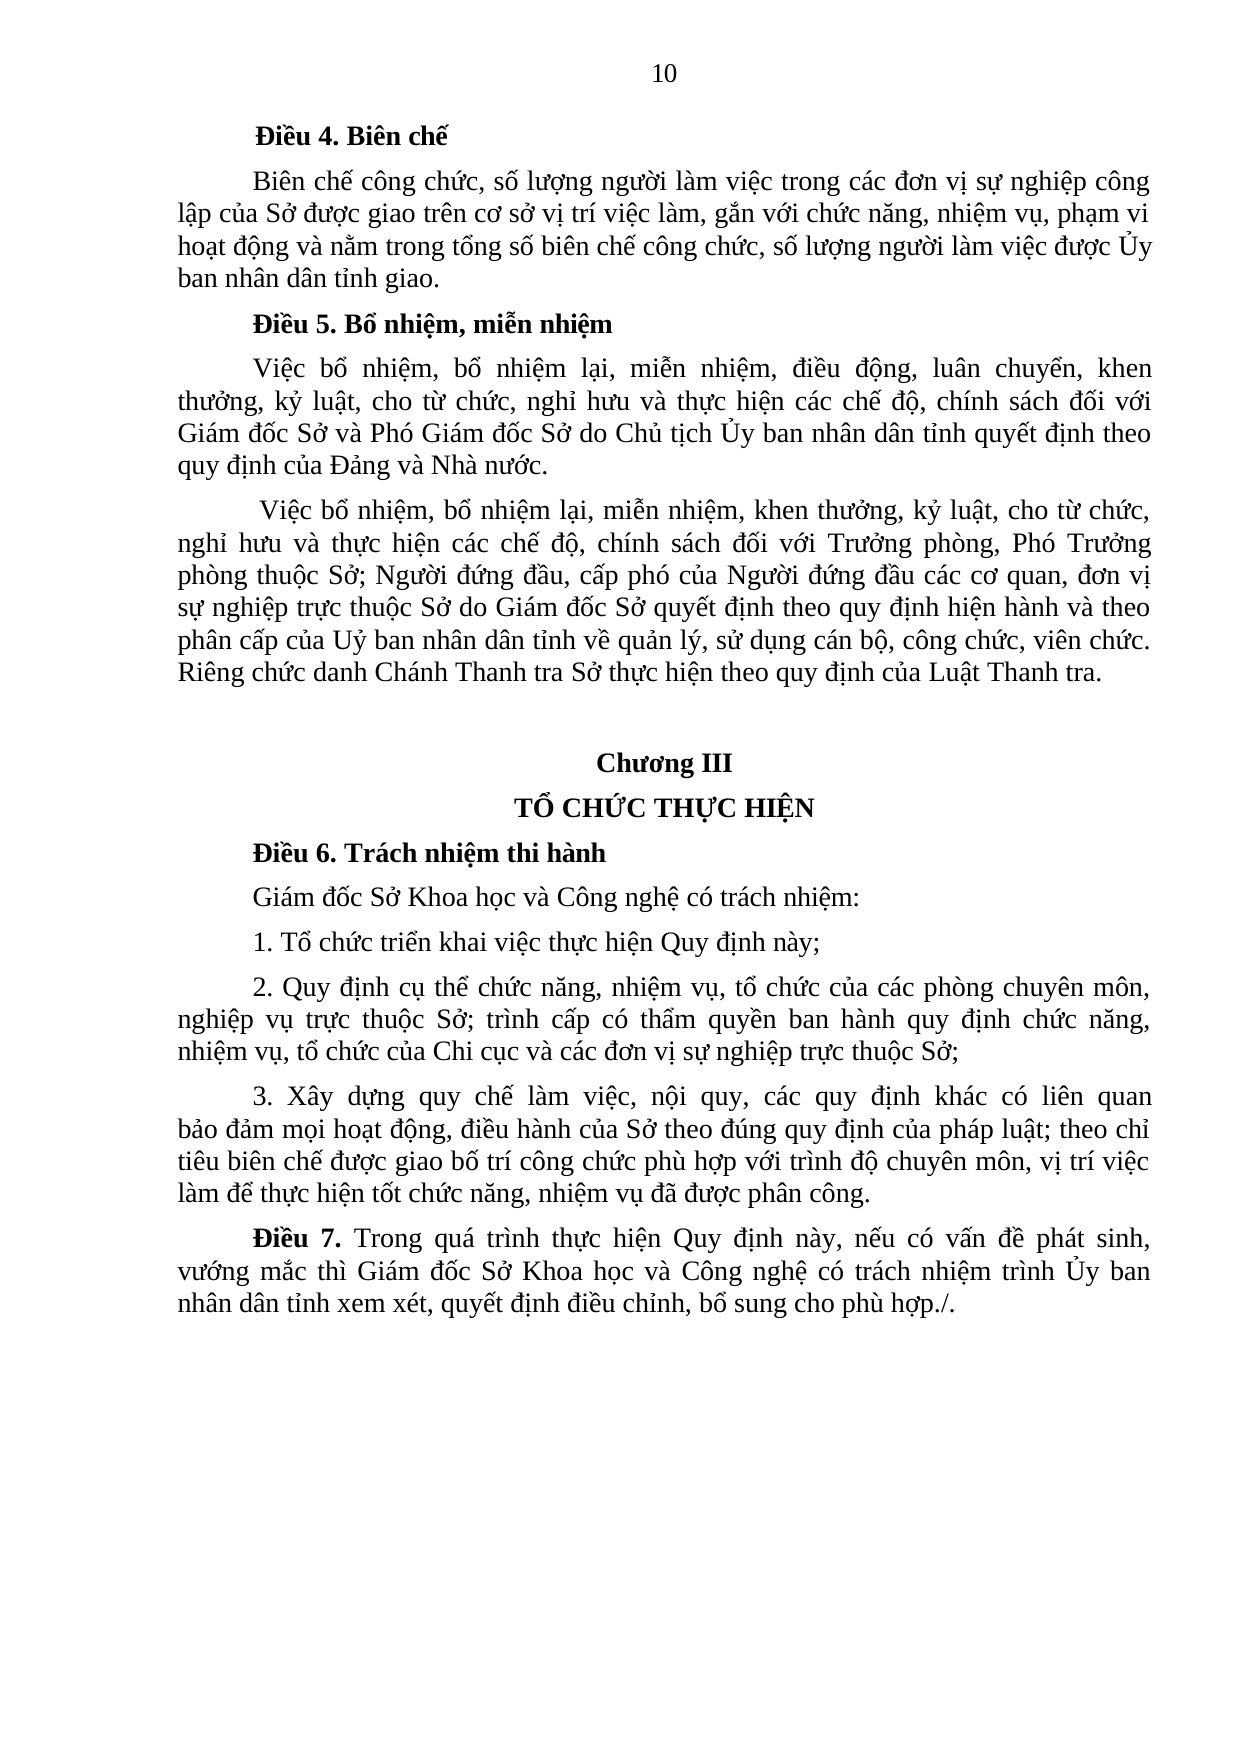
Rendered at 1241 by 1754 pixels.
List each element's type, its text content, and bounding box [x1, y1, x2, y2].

text Việc bổ nhiệm, bổ nhiệm lại, miễn nhiệm, khen thưởng, kỷ luật, cho từ chức, nghỉ hưu và thực hiện các chế độ, chính sách đối với Trưởng phòng, Phó Trưởng phòng thuộc Sở; Người đứng đầu, cấp phó của Người đứng đầu các cơ quan, đơn vị sự nghiệp trực thuộc Sở do Giám đốc Sở quyết định theo quy định hiện hành và theo phân cấp của Uỷ ban nhân dân tỉnh về quản lý, sử dụng cán bộ, công chức, viên chức. Riêng chức danh Chánh Thanh tra Sở thực hiện theo quy định của Luật Thanh tra. [177, 493, 1152, 688]
text Biên chế công chức, số lượng người làm việc trong các đơn vị sự nghiệp công lập của Sở được giao trên cơ sở vị trí việc làm, gắn với chức năng, nhiệm vụ, phạm vi hoạt động và nằm trong tổng số biên chế công chức, số lượng người làm việc được Ủy ban nhân dân tỉnh giao. [177, 164, 1152, 294]
text Giám đốc Sở Khoa học và Công nghệ có trách nhiệm: [252, 880, 1169, 912]
list Tổ chức triển khai việc thực hiện Quy định này; [252, 925, 1169, 957]
subtitle TỔ CHỨC THỰC HIỆN [160, 791, 1169, 823]
subtitle Điều 5. Bổ nhiệm, miễn nhiệm [252, 307, 1169, 339]
text Điều 7. Trong quá trình thực hiện Quy định này, nếu có vấn đề phát sinh, vướng mắc thì Giám đốc Sở Khoa học và Công nghệ có trách nhiệm trình Ủy ban nhân dân tỉnh xem xét, quyết định điều chỉnh, bổ sung cho phù hợp./. [177, 1221, 1152, 1318]
list Xây dựng quy chế làm việc, nội quy, các quy định khác có liên quan bảo đảm mọi hoạt động, điều hành của Sở theo đúng quy định của pháp luật; theo chỉ tiêu biên chế được giao bố trí công chức phù hợp với trình độ chuyên môn, vị trí việc làm để thực hiện tốt chức năng, nhiệm vụ đã được phân công. [177, 1079, 1152, 1209]
list Quy định cụ thể chức năng, nhiệm vụ, tổ chức của các phòng chuyên môn, nghiệp vụ trực thuộc Sở; trình cấp có thẩm quyền ban hành quy định chức năng, nhiệm vụ, tổ chức của Chi cục và các đơn vị sự nghiệp trực thuộc Sở; [177, 970, 1152, 1067]
subtitle Điều 6. Trách nhiệm thi hành [252, 836, 1169, 868]
text Việc bổ nhiệm, bổ nhiệm lại, miễn nhiệm, điều động, luân chuyển, khen thưởng, kỷ luật, cho từ chức, nghỉ hưu và thực hiện các chế độ, chính sách đối với Giám đốc Sở và Phó Giám đốc Sở do Chủ tịch Ủy ban nhân dân tỉnh quyết định theo quy định của Đảng và Nhà nước. [177, 351, 1152, 481]
text Chương III [160, 746, 1169, 778]
subtitle Điều 4. Biên chế [255, 119, 1169, 151]
